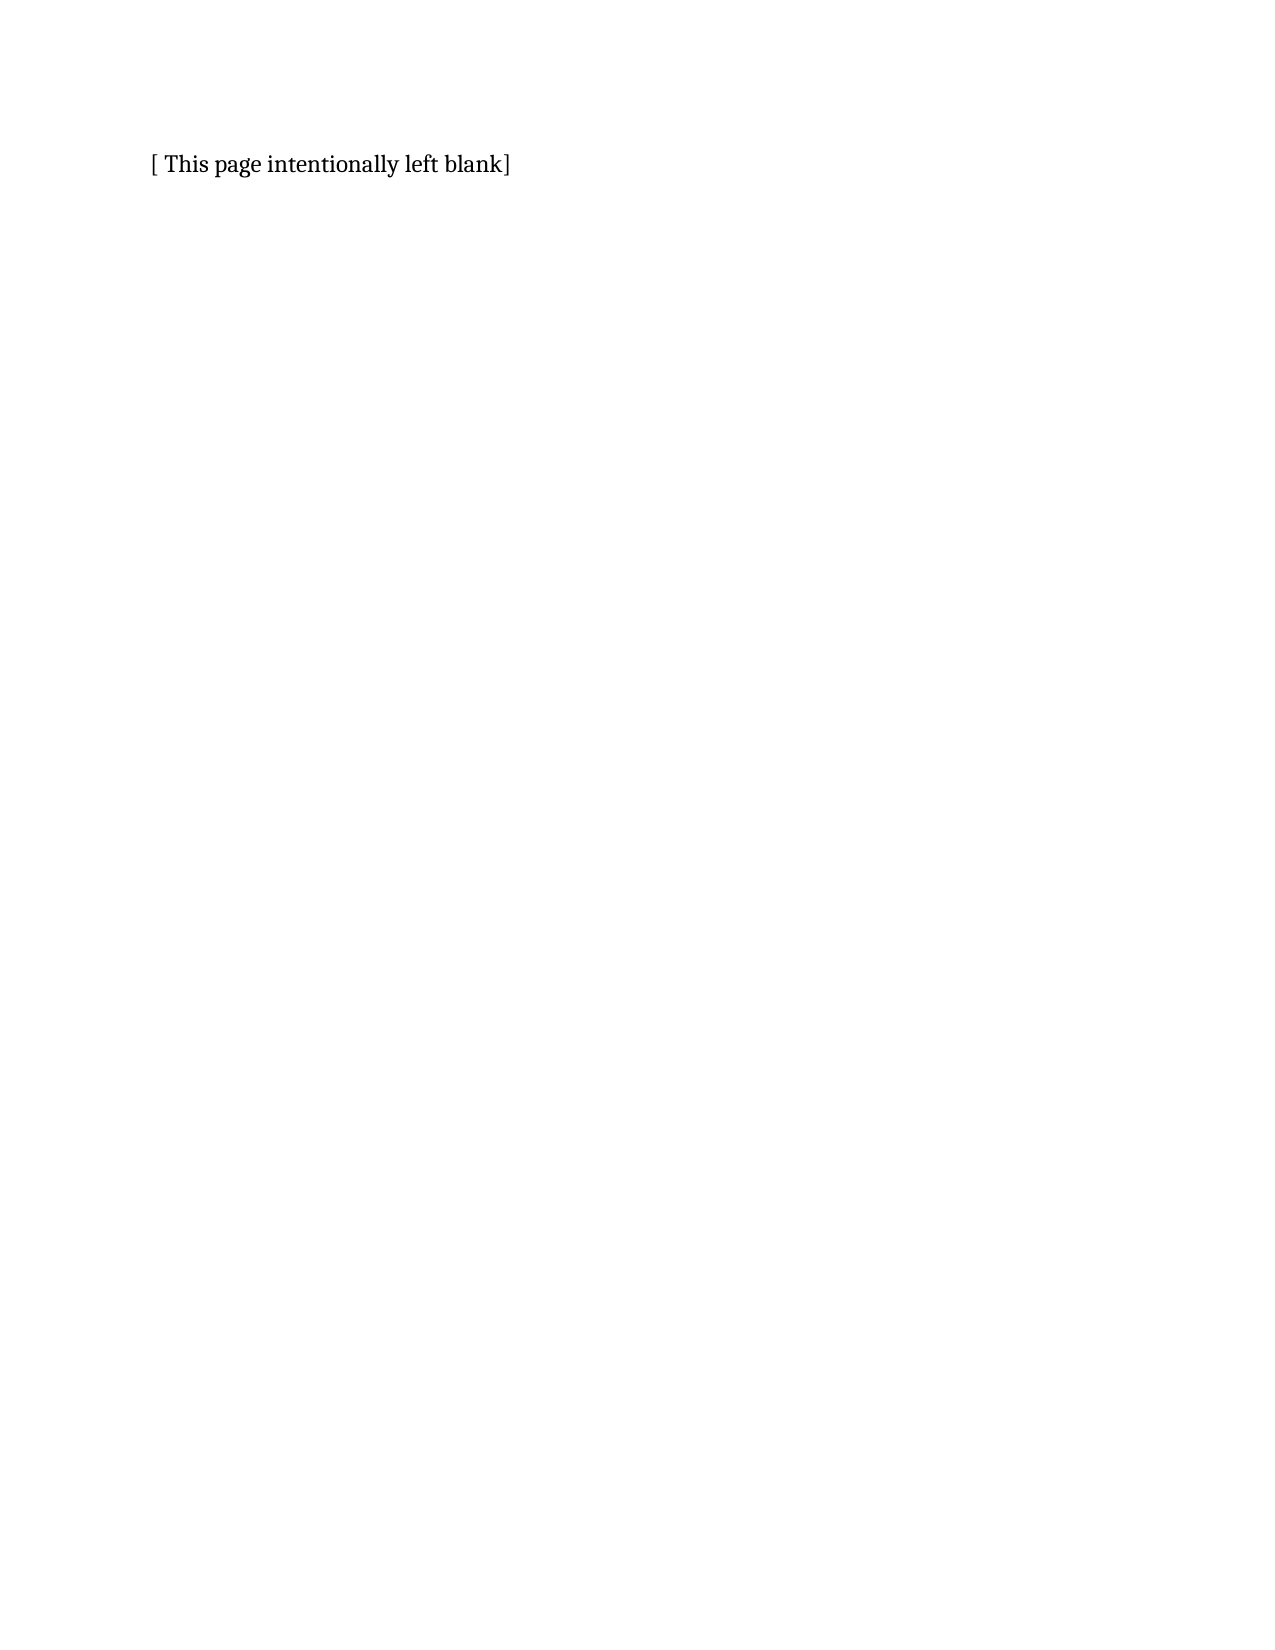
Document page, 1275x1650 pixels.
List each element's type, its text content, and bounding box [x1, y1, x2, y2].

text [ This page intentionally left blank] [150, 150, 1125, 179]
